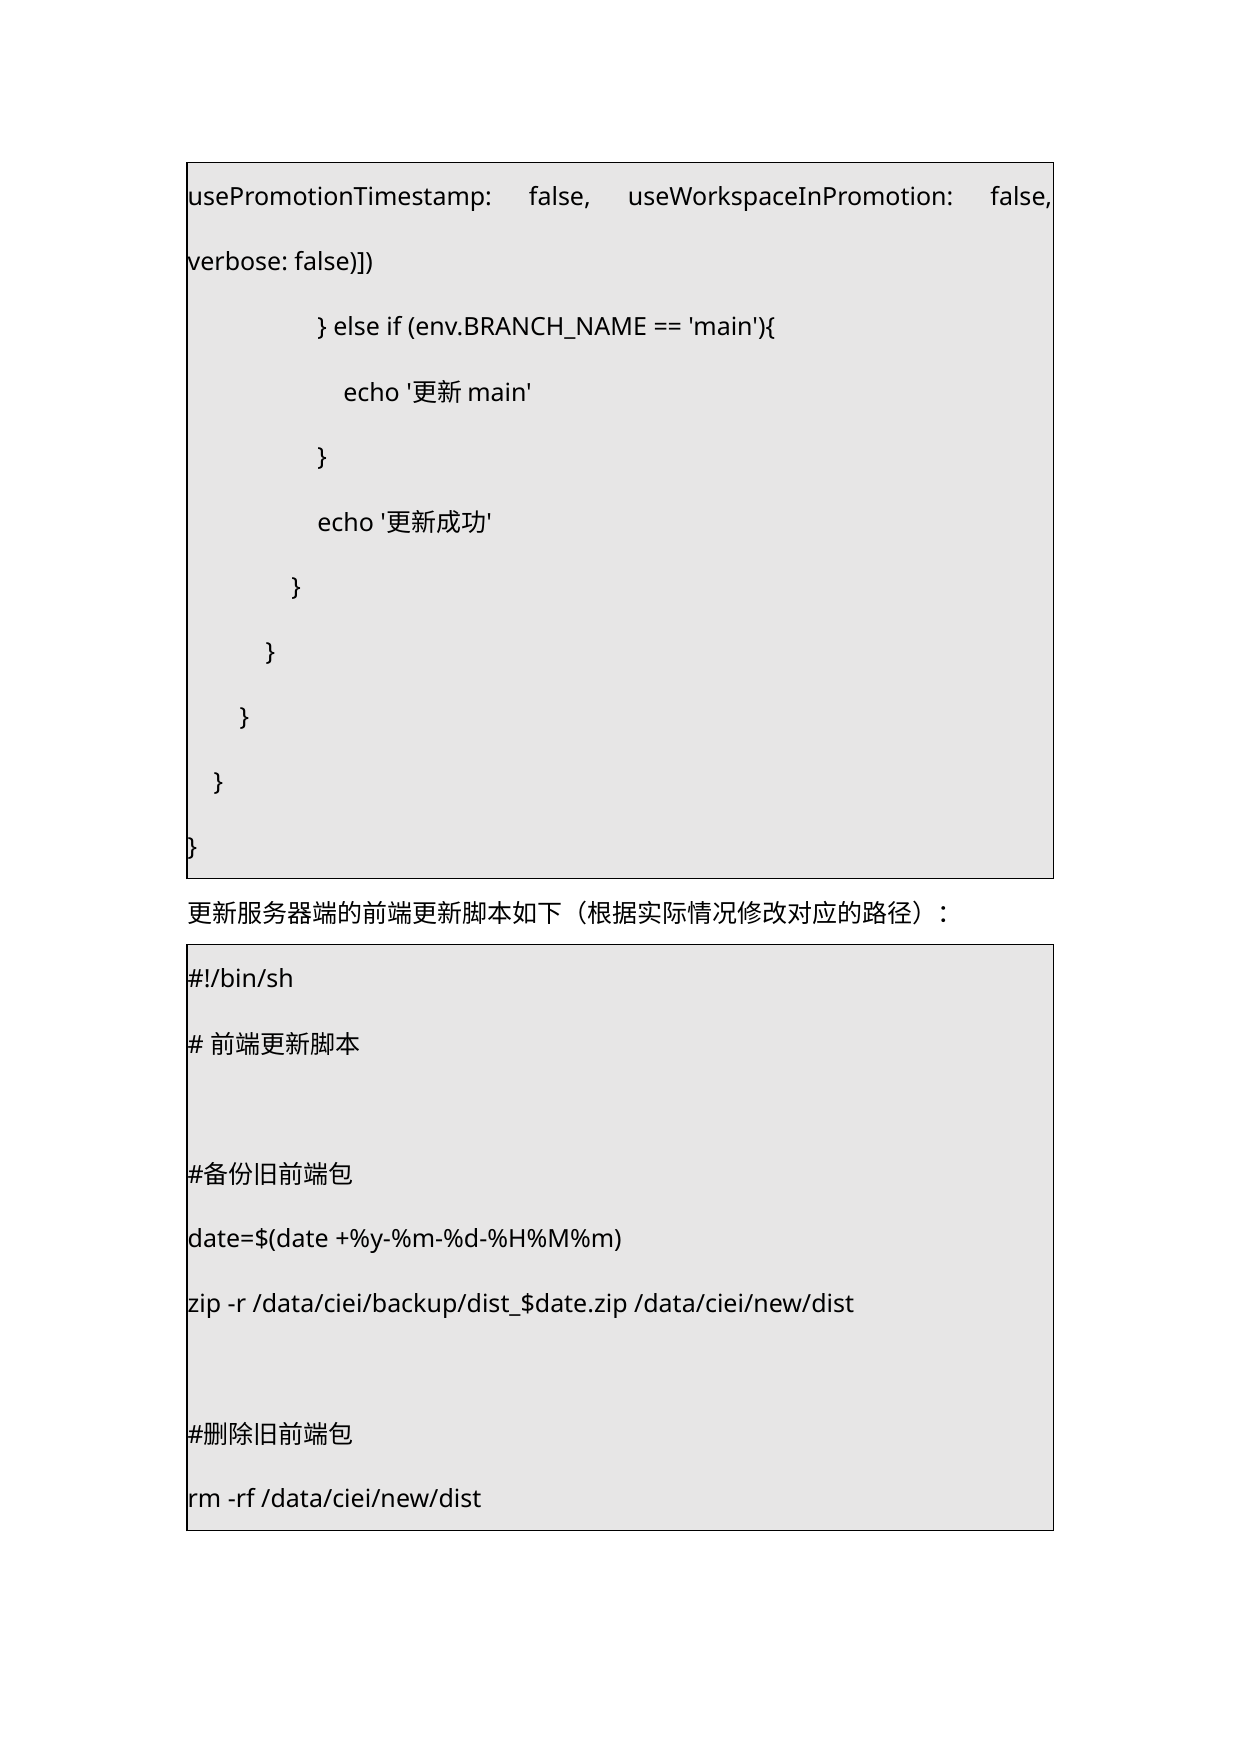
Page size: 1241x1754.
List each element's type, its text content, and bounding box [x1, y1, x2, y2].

text } [188, 423, 1053, 488]
text date=$(date +%y-%m-%d-%H%M%m) [188, 1205, 1053, 1270]
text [188, 163, 1053, 293]
text } [188, 683, 1053, 748]
text 更新服务器端的前端更新脚本如下（根据实际情况修改对应的路径）： [187, 879, 1053, 944]
text echo '更新main' [188, 358, 1053, 423]
text } else if (env.BRANCH_NAME == 'main'){ [188, 293, 1053, 358]
text rm -rf /data/ciei/new/dist [188, 1464, 1053, 1530]
text #!/bin/sh [188, 945, 1053, 1010]
text } [188, 553, 1053, 618]
text } [188, 618, 1053, 683]
text zip -r /data/ciei/backup/dist_$date.zip /data/ciei/new/dist [188, 1270, 1053, 1335]
text # 前端更新脚本 [188, 1010, 1053, 1075]
text echo '更新成功' [188, 488, 1053, 553]
text #备份旧前端包 [188, 1140, 1053, 1205]
text #删除旧前端包 [188, 1400, 1053, 1464]
text } [188, 748, 1053, 812]
text } [188, 812, 1053, 878]
